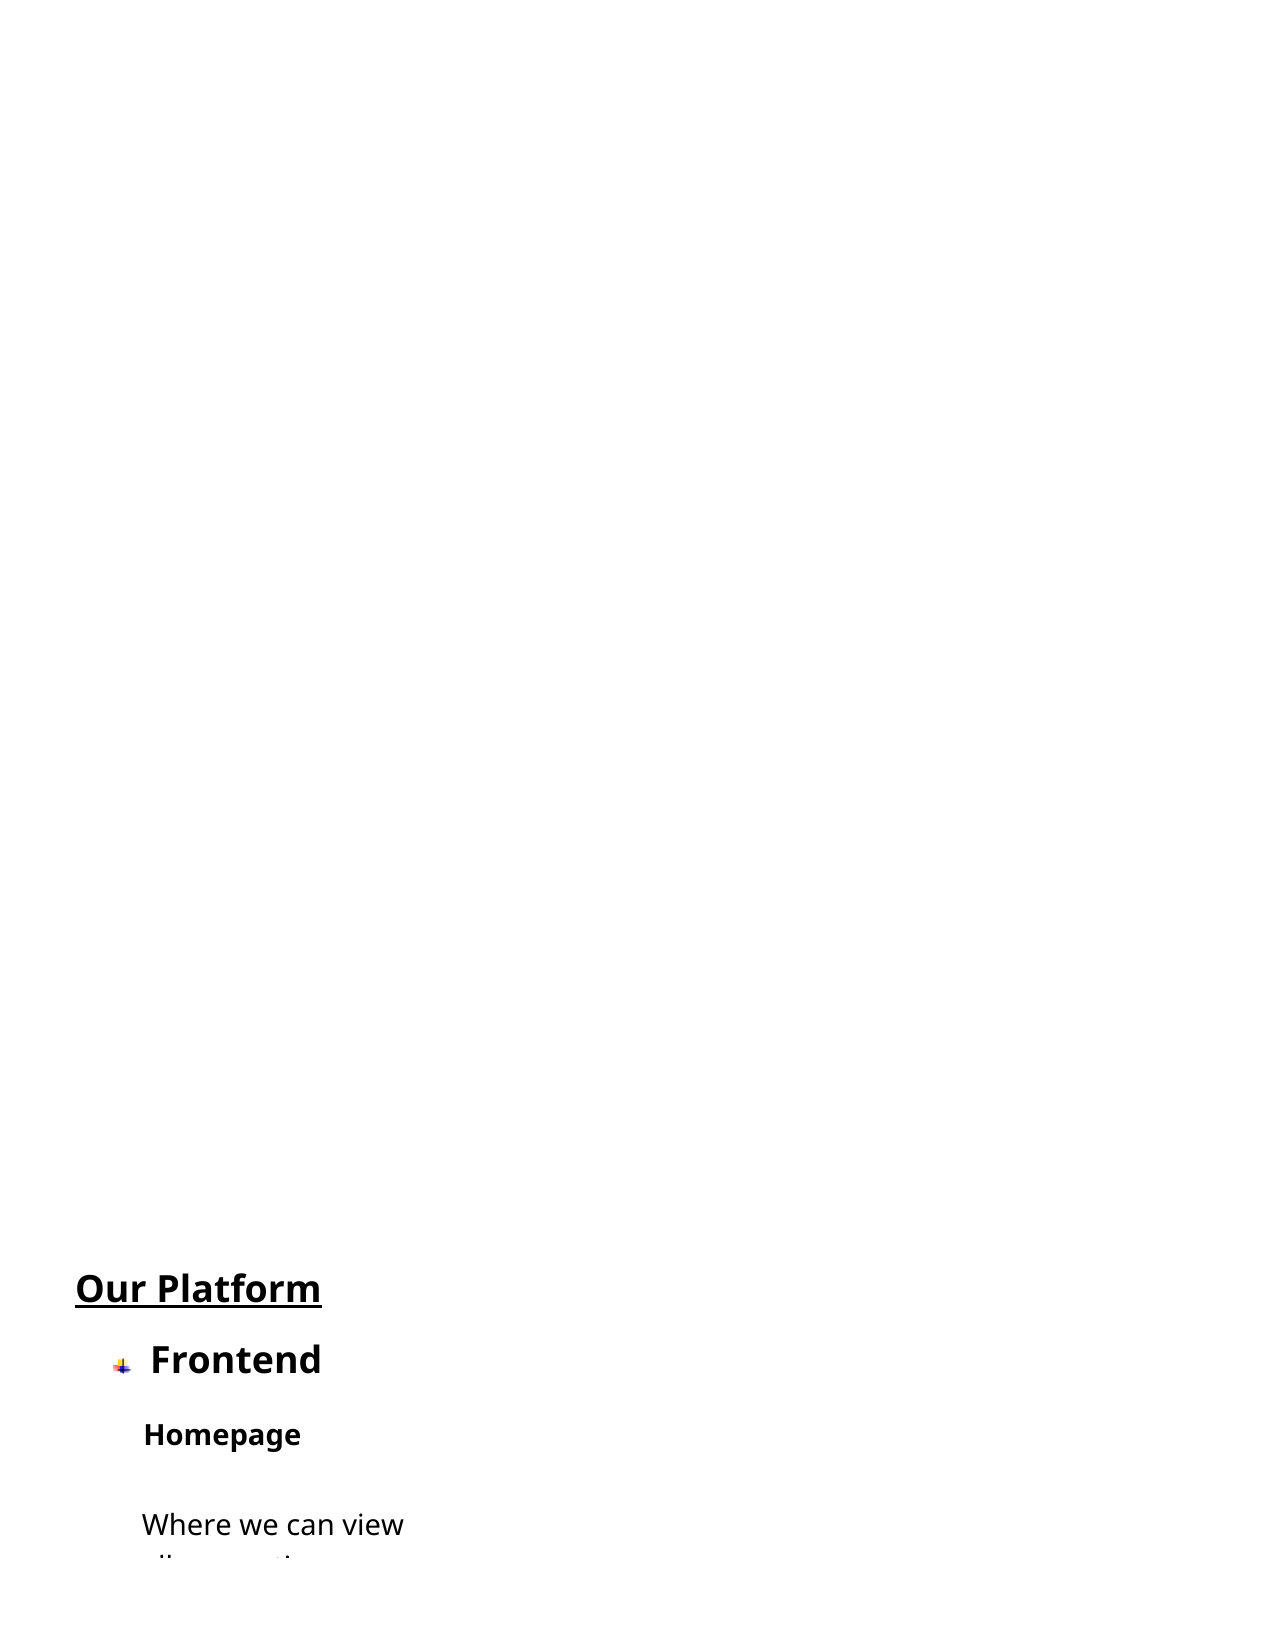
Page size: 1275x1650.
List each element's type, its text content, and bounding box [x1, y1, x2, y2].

list Frontend [112, 1334, 1200, 1385]
text Our Platform [75, 1262, 1200, 1313]
picture [113, 1357, 131, 1374]
